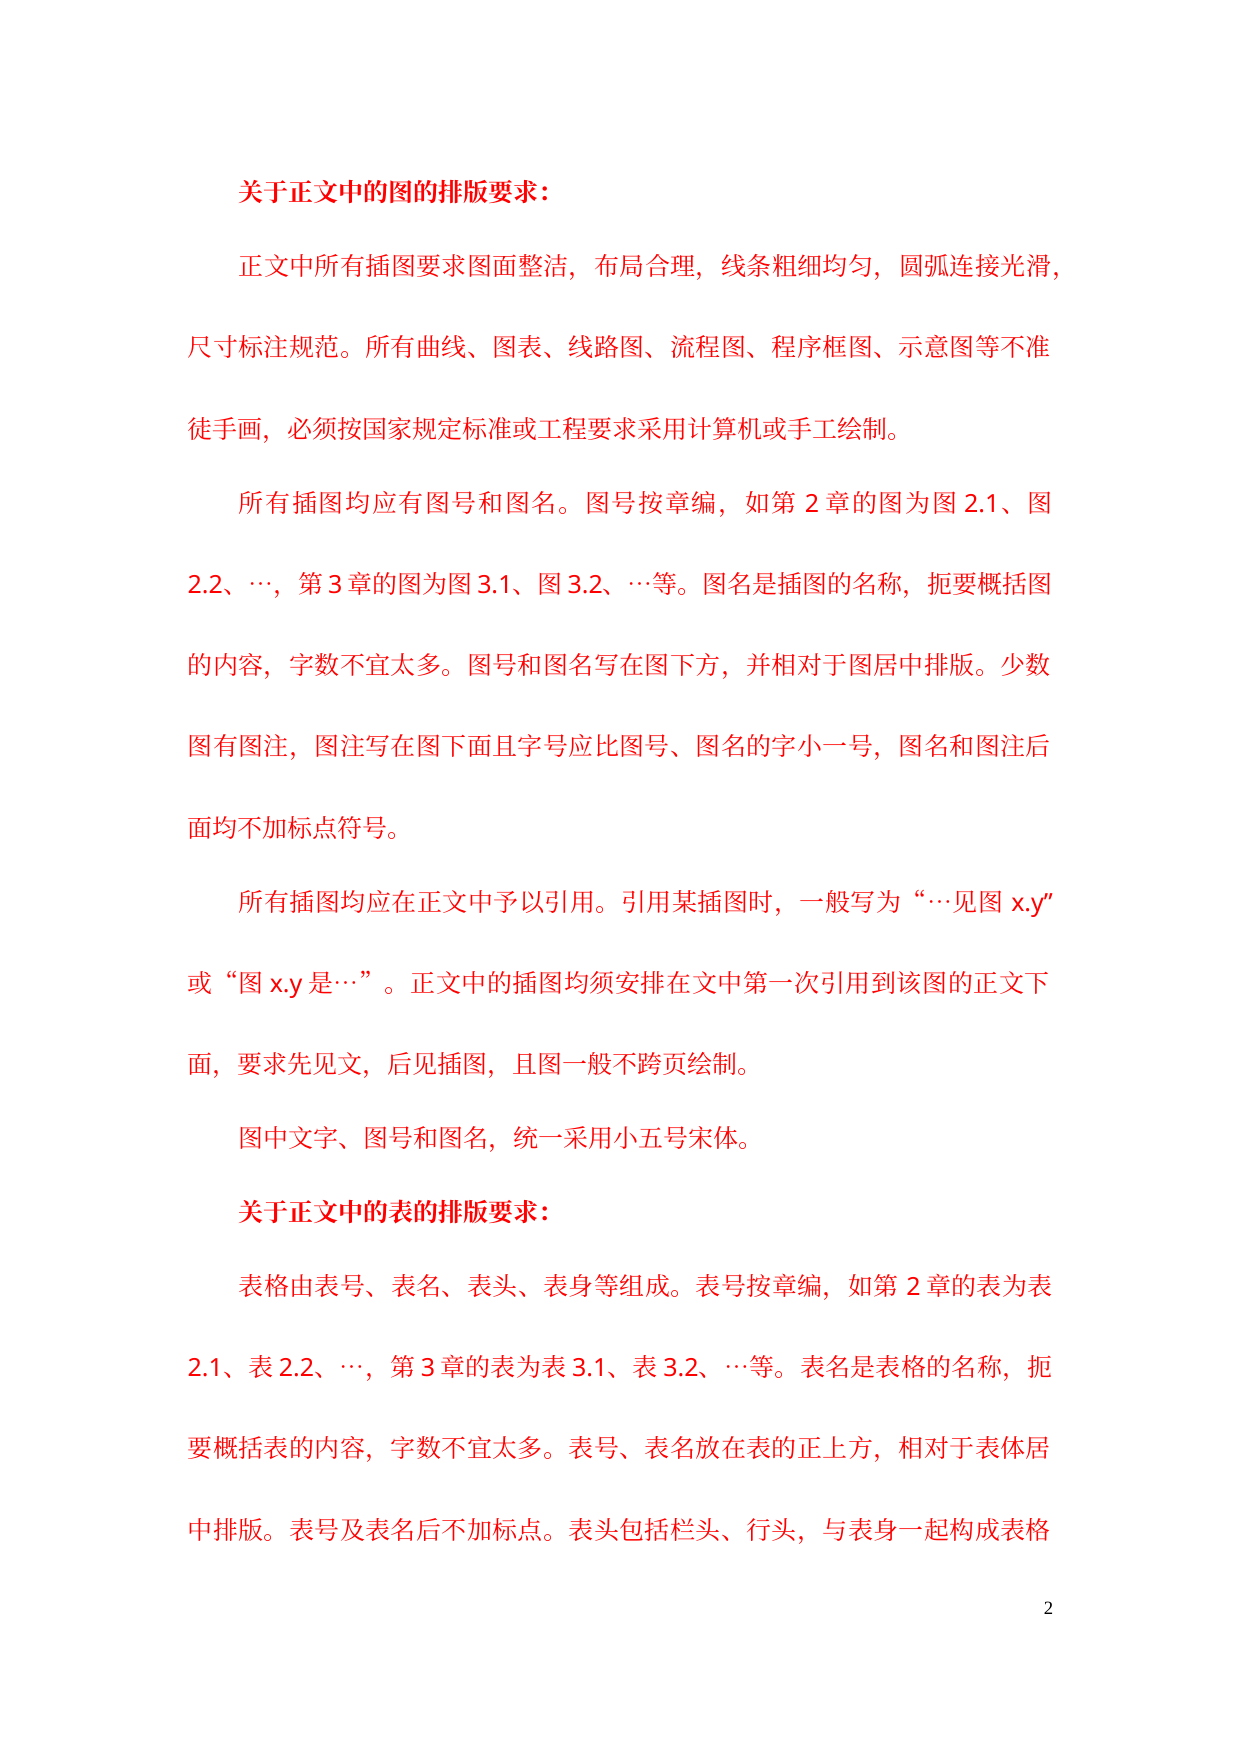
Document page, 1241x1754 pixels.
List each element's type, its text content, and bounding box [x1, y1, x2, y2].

text 所有插图均应有图号和图名。图号按章编，如第2章的图为图2.1、图2.2、…，第3章的图为图3.1、图3.2、…等。图名是插图的名称，扼要概括图的内容，字数不宜太多。图号和图名写在图下方，并相对于图居中排版。少数图有图注，图注写在图下面且字号应比图号、图名的字小一号，图名和图注后面均不加标点符号。 [187, 469, 1053, 859]
text 所有插图均应在正文中予以引用。引用某插图时，一般写为“…见图x.y”或“图x.y是…”。正文中的插图均须安排在文中第一次引用到该图的正文下面，要求先见文，后见插图，且图一般不跨页绘制。 [187, 868, 1053, 1095]
text 关于正文中的表的排版要求： [187, 1178, 1053, 1243]
text 关于正文中的图的排版要求： [187, 158, 1053, 223]
text 图中文字、图号和图名，统一采用小五号宋体。 [187, 1104, 1053, 1169]
text 正文中所有插图要求图面整洁，布局合理，线条粗细均匀，圆弧连接光滑，尺寸标注规范。所有曲线、图表、线路图、流程图、程序框图、示意图等不准徒手画，必须按国家规定标准或工程要求采用计算机或手工绘制。 [187, 232, 1053, 460]
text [187, 1252, 1053, 1561]
